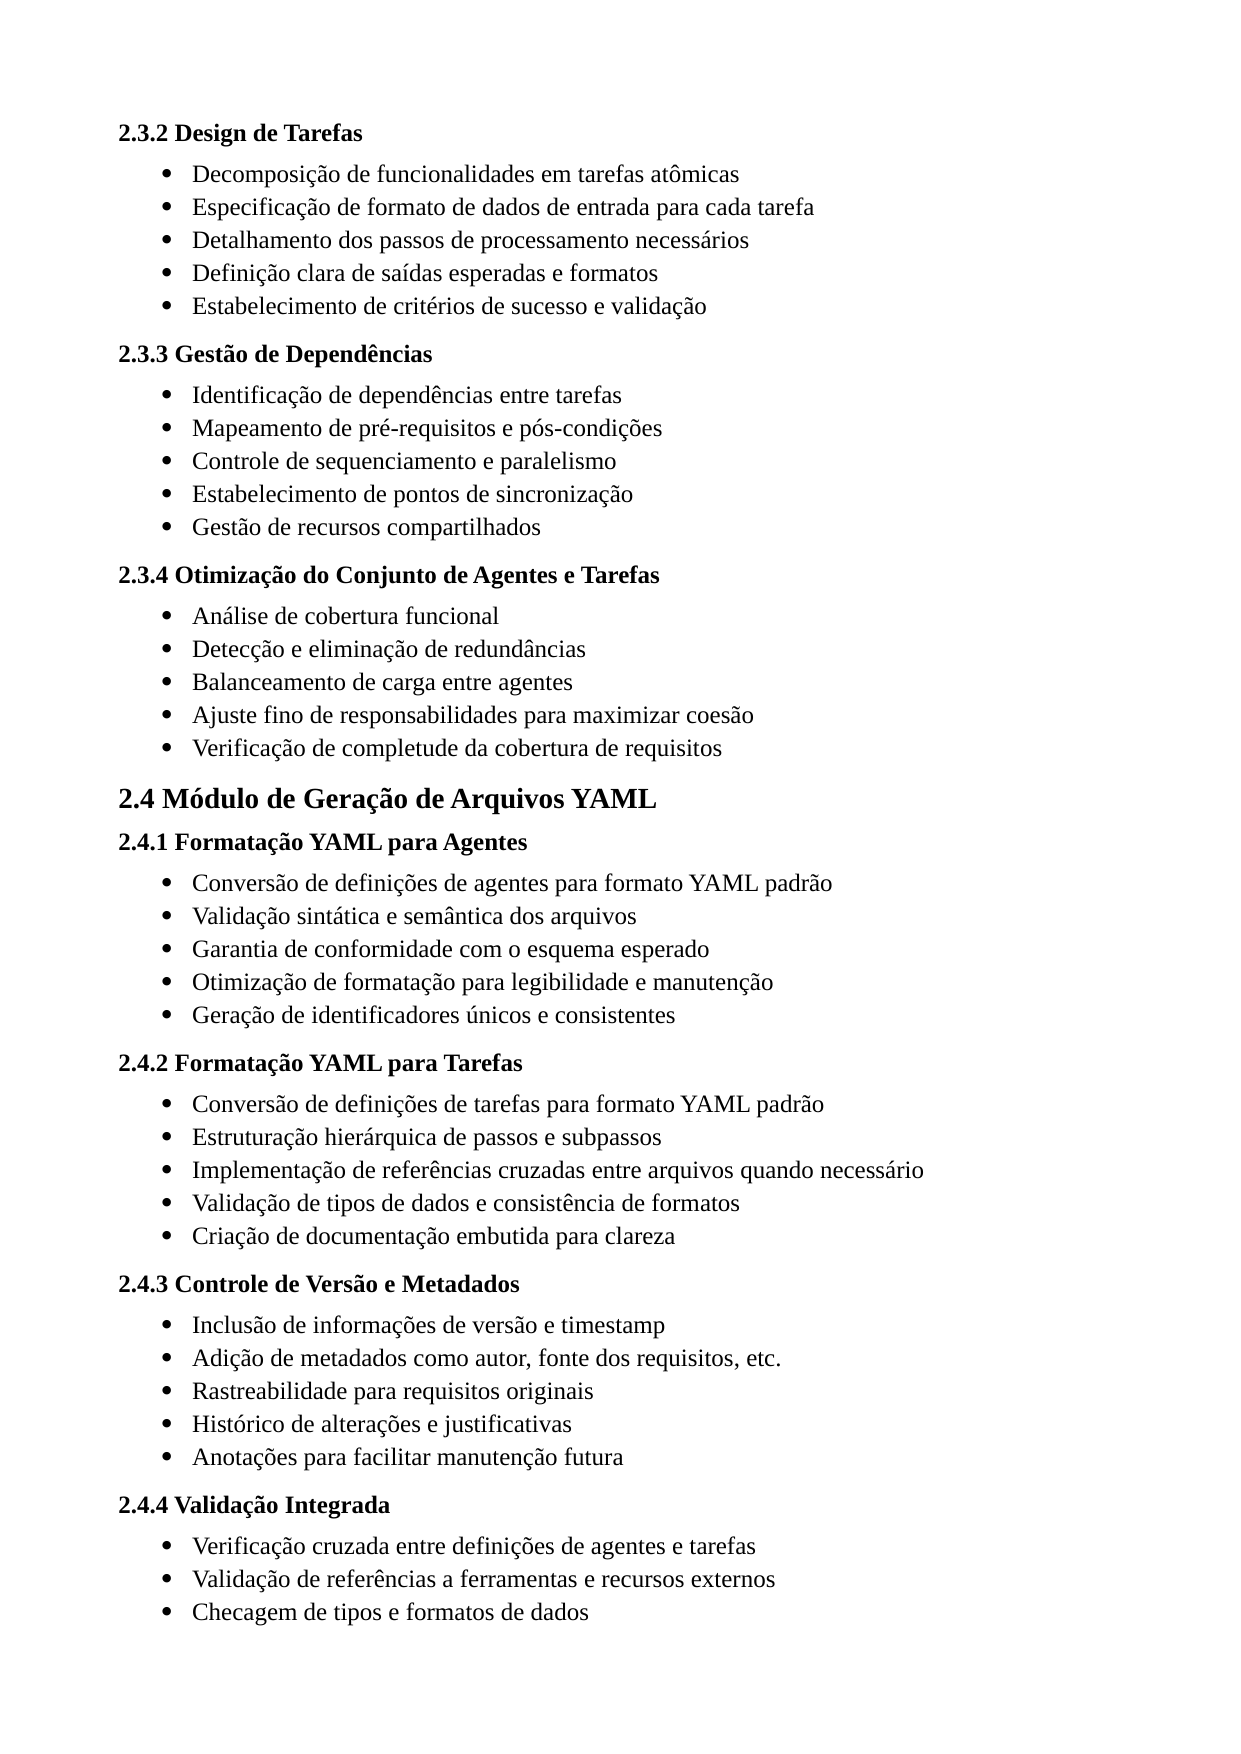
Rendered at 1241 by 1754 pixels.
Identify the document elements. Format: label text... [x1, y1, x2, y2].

list Histórico de alterações e justificativas [162, 1409, 1122, 1438]
subtitle 2.4.1 Formatação YAML para Agentes [118, 827, 1122, 856]
list Gestão de recursos compartilhados [162, 512, 1122, 541]
list Conversão de definições de tarefas para formato YAML padrão [162, 1089, 1122, 1118]
list Detecção e eliminação de redundâncias [162, 634, 1122, 663]
list Implementação de referências cruzadas entre arquivos quando necessário [162, 1155, 1122, 1184]
list Estruturação hierárquica de passos e subpassos [162, 1122, 1122, 1151]
subtitle 2.4.3 Controle de Versão e Metadados [118, 1269, 1122, 1298]
list Verificação de completude da cobertura de requisitos [162, 733, 1122, 762]
list Identificação de dependências entre tarefas [162, 380, 1122, 409]
list Definição clara de saídas esperadas e formatos [162, 258, 1122, 287]
list Checagem de tipos e formatos de dados [162, 1597, 1122, 1626]
subtitle 2.3.3 Gestão de Dependências [118, 339, 1122, 368]
list Anotações para facilitar manutenção futura [162, 1442, 1122, 1471]
list Estabelecimento de pontos de sincronização [162, 479, 1122, 508]
list Detalhamento dos passos de processamento necessários [162, 225, 1122, 254]
subtitle 2.4 Módulo de Geração de Arquivos YAML [118, 781, 1122, 814]
list Especificação de formato de dados de entrada para cada tarefa [162, 192, 1122, 221]
list Controle de sequenciamento e paralelismo [162, 446, 1122, 475]
list Decomposição de funcionalidades em tarefas atômicas [162, 159, 1122, 188]
list Validação de tipos de dados e consistência de formatos [162, 1188, 1122, 1217]
list Análise de cobertura funcional [162, 601, 1122, 630]
list Verificação cruzada entre definições de agentes e tarefas [162, 1531, 1122, 1560]
subtitle 2.4.4 Validação Integrada [118, 1490, 1122, 1518]
list Geração de identificadores únicos e consistentes [162, 1000, 1122, 1029]
list Rastreabilidade para requisitos originais [162, 1376, 1122, 1405]
list Otimização de formatação para legibilidade e manutenção [162, 967, 1122, 996]
list Balanceamento de carga entre agentes [162, 667, 1122, 696]
list Ajuste fino de responsabilidades para maximizar coesão [162, 700, 1122, 729]
list Inclusão de informações de versão e timestamp [162, 1310, 1122, 1339]
list Garantia de conformidade com o esquema esperado [162, 934, 1122, 963]
list Estabelecimento de critérios de sucesso e validação [162, 291, 1122, 320]
subtitle 2.4.2 Formatação YAML para Tarefas [118, 1048, 1122, 1077]
list Mapeamento de pré-requisitos e pós-condições [162, 413, 1122, 442]
list Validação sintática e semântica dos arquivos [162, 901, 1122, 930]
list Conversão de definições de agentes para formato YAML padrão [162, 868, 1122, 897]
list Validação de referências a ferramentas e recursos externos [162, 1564, 1122, 1593]
subtitle 2.3.4 Otimização do Conjunto de Agentes e Tarefas [118, 560, 1122, 589]
list Adição de metadados como autor, fonte dos requisitos, etc. [162, 1343, 1122, 1372]
subtitle 2.3.2 Design de Tarefas [118, 118, 1122, 147]
list Criação de documentação embutida para clareza [162, 1221, 1122, 1250]
